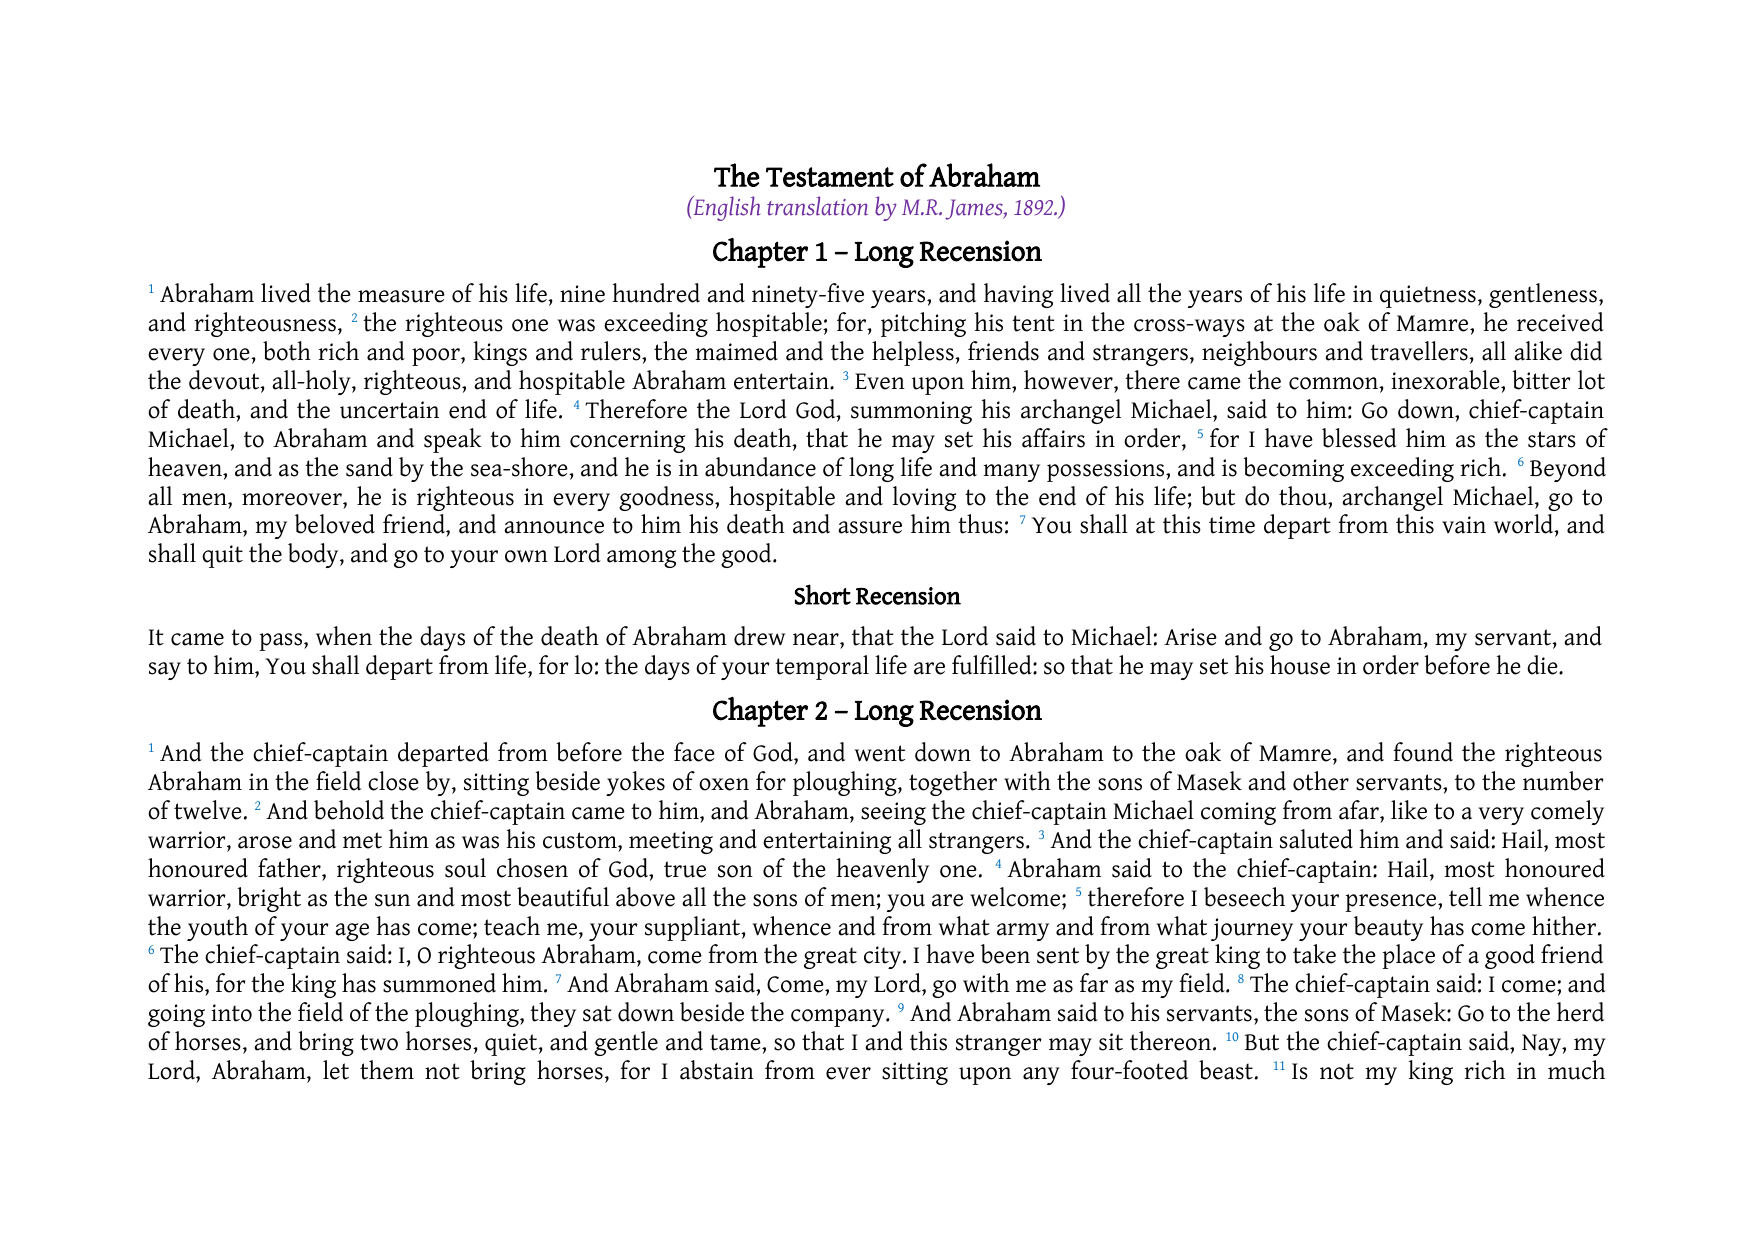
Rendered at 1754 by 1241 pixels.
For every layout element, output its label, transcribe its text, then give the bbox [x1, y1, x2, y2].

text The Testament of Abraham [148, 160, 1606, 194]
text 1 Abraham lived the measure of his life, nine hundred and ninety-five years, and having lived all the years of his life in quietness, gentleness, and righteousness, 2 the righteous one was exceeding hospitable; for, pitching his tent in the cross-ways at the oak of Mamre, he received every one, both rich and poor, kings and rulers, the maimed and the helpless, friends and strangers, neighbours and travellers, all alike did the devout, all-holy, righteous, and hospitable Abraham entertain. 3 Even upon him, however, there came the common, inexorable, bitter lot of death, and the uncertain end of life. 4 Therefore the Lord God, summoning his archangel Michael, said to him: Go down, chief-captain Michael, to Abraham and speak to him concerning his death, that he may set his affairs in order, 5 for I have blessed him as the stars of heaven, and as the sand by the sea-shore, and he is in abundance of long life and many possessions, and is becoming exceeding rich. 6 Beyond all men, moreover, he is righteous in every goodness, hospitable and loving to the end of his life; but do thou, archangel Michael, go to Abraham, my beloved friend, and announce to him his death and assure him thus: 7 You shall at this time depart from this vain world, and shall quit the body, and go to your own Lord among the good. [148, 281, 1606, 569]
text It came to pass, when the days of the death of Abraham drew near, that the Lord said to Michael: Arise and go to Abraham, my servant, and say to him, You shall depart from life, for lo: the days of your temporal life are fulfilled: so that he may set his house in order before he die. [148, 623, 1606, 681]
text Chapter 1 – Long Recension [148, 235, 1606, 268]
text (English translation by M.R. James, 1892.) [148, 194, 1606, 222]
text Short Recension [148, 582, 1606, 611]
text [148, 740, 1606, 1086]
text Chapter 2 – Long Recension [148, 693, 1606, 727]
